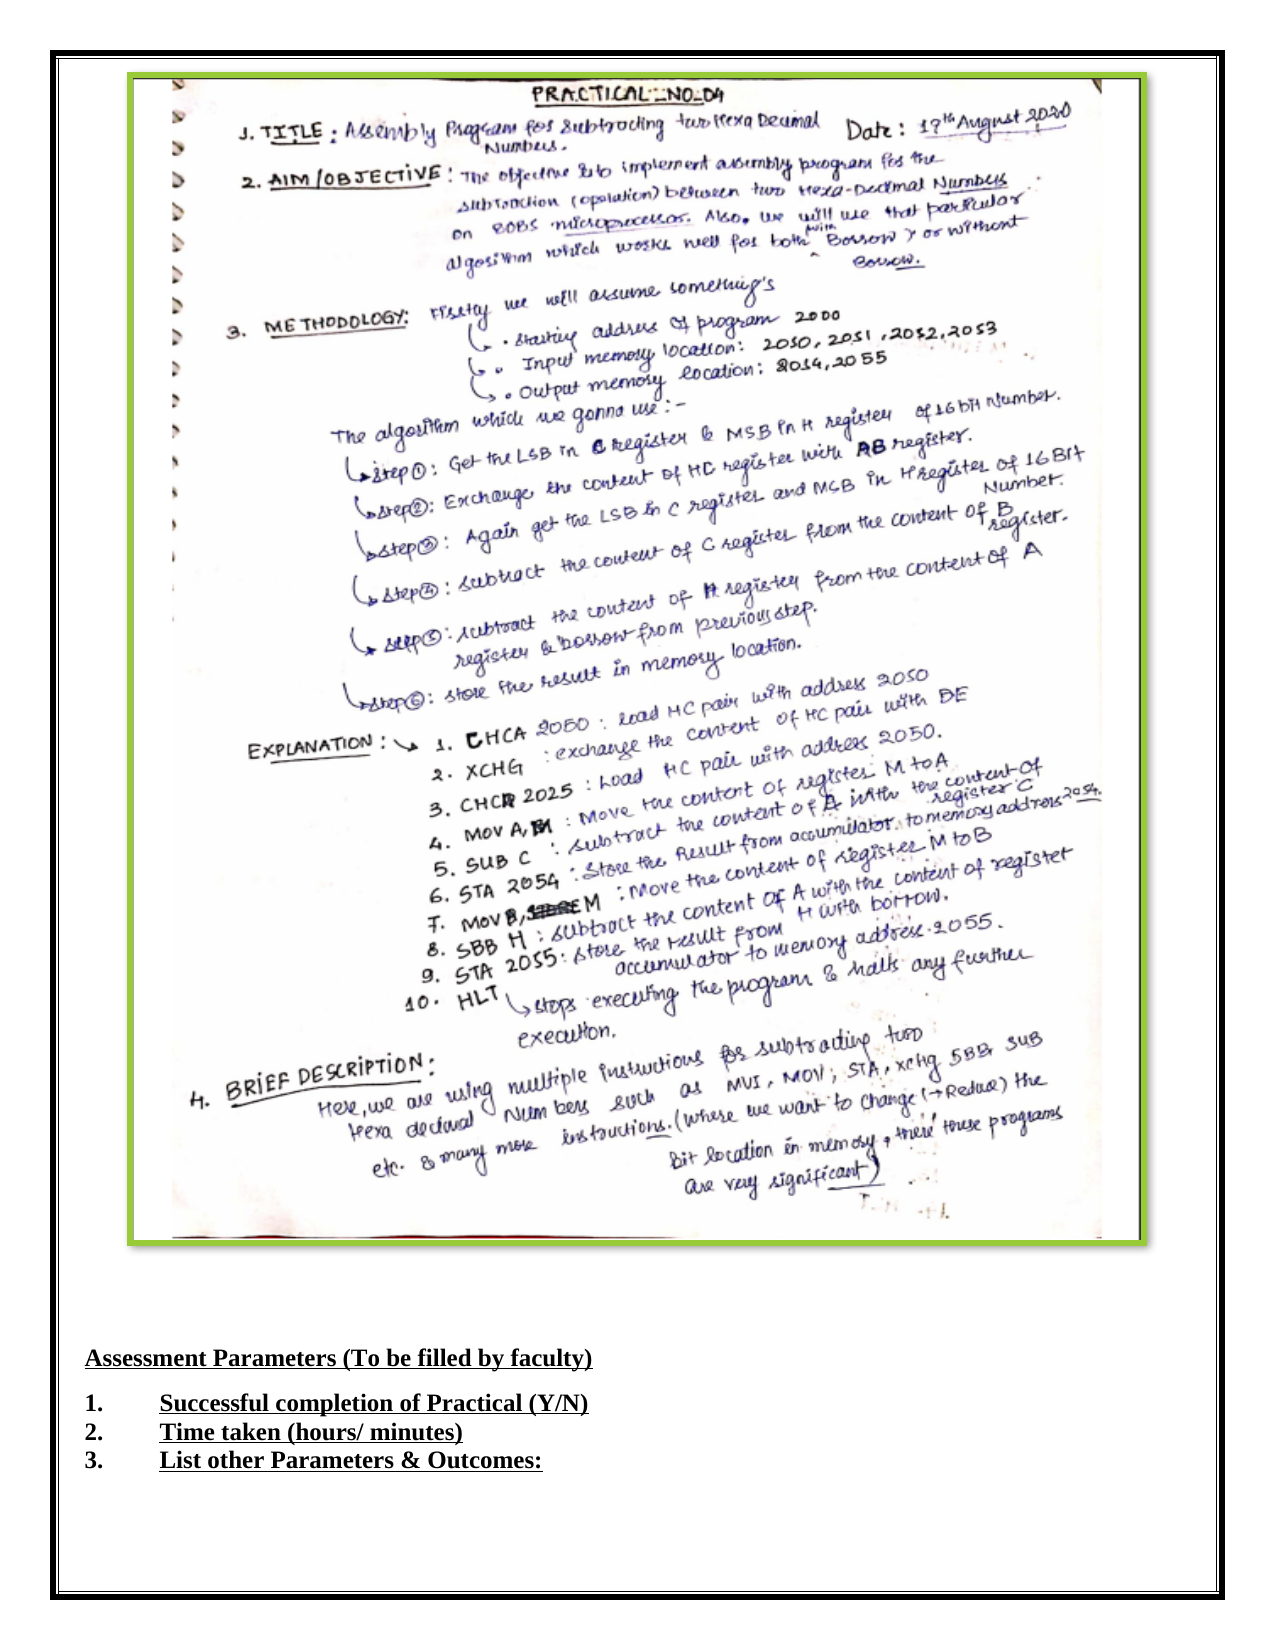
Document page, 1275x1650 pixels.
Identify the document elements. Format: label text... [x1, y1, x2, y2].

list Successful completion of Practical (Y/N) [84, 1388, 1200, 1417]
list Time taken (hours/ minutes) [84, 1417, 1200, 1446]
list List other Parameters & Outcomes: [84, 1446, 1200, 1474]
picture [133, 78, 1141, 1240]
text Assessment Parameters (To be filled by faculty) [84, 1343, 1200, 1371]
